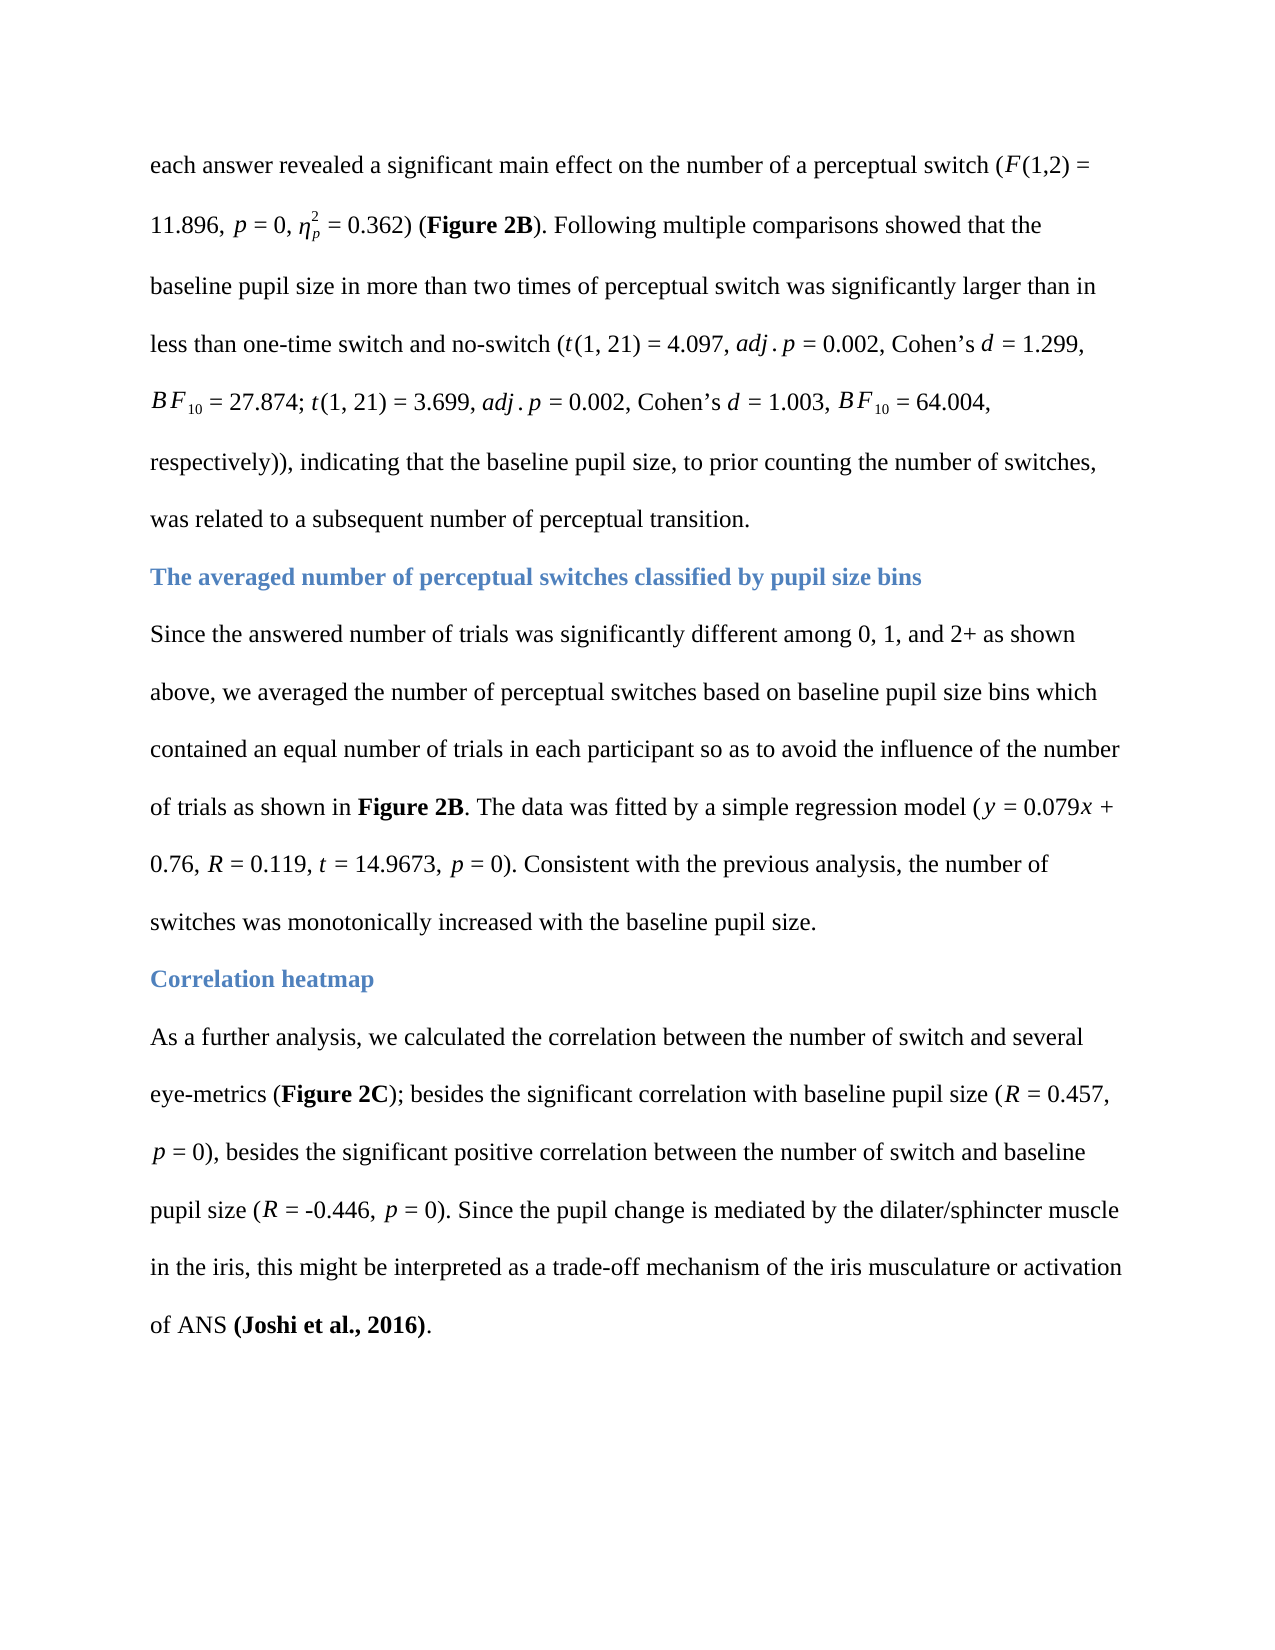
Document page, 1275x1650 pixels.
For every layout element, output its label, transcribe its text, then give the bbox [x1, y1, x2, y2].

text Since the answered number of trials was significantly different among 0, 1, and 2+ as shown above, we averaged the number of perceptual switches based on baseline pupil size bins which contained an equal number of trials in each participant so as to avoid the influence of the number of trials as shown in Figure 2B. The data was fitted by a simple regression model ( = 0.079 + 0.76, = 0.119, = 14.9673, = 0). Consistent with the previous analysis, the number of switches was monotonically increased with the baseline pupil size. [150, 619, 1125, 936]
subtitle Correlation heatmap [150, 964, 1125, 993]
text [150, 150, 1125, 533]
subtitle The averaged number of perceptual switches classified by pupil size bins [150, 562, 1125, 591]
text As a further analysis, we calculated the correlation between the number of switch and several eye-metrics (Figure 2C); besides the significant correlation with baseline pupil size ( = 0.457, = 0), besides the significant positive correlation between the number of switch and baseline pupil size ( = -0.446, = 0). Since the pupil change is mediated by the dilater/sphincter muscle in the iris, this might be interpreted as a trade-off mechanism of the iris musculature or activation of ANS (Joshi et al., 2016). [150, 1022, 1125, 1339]
